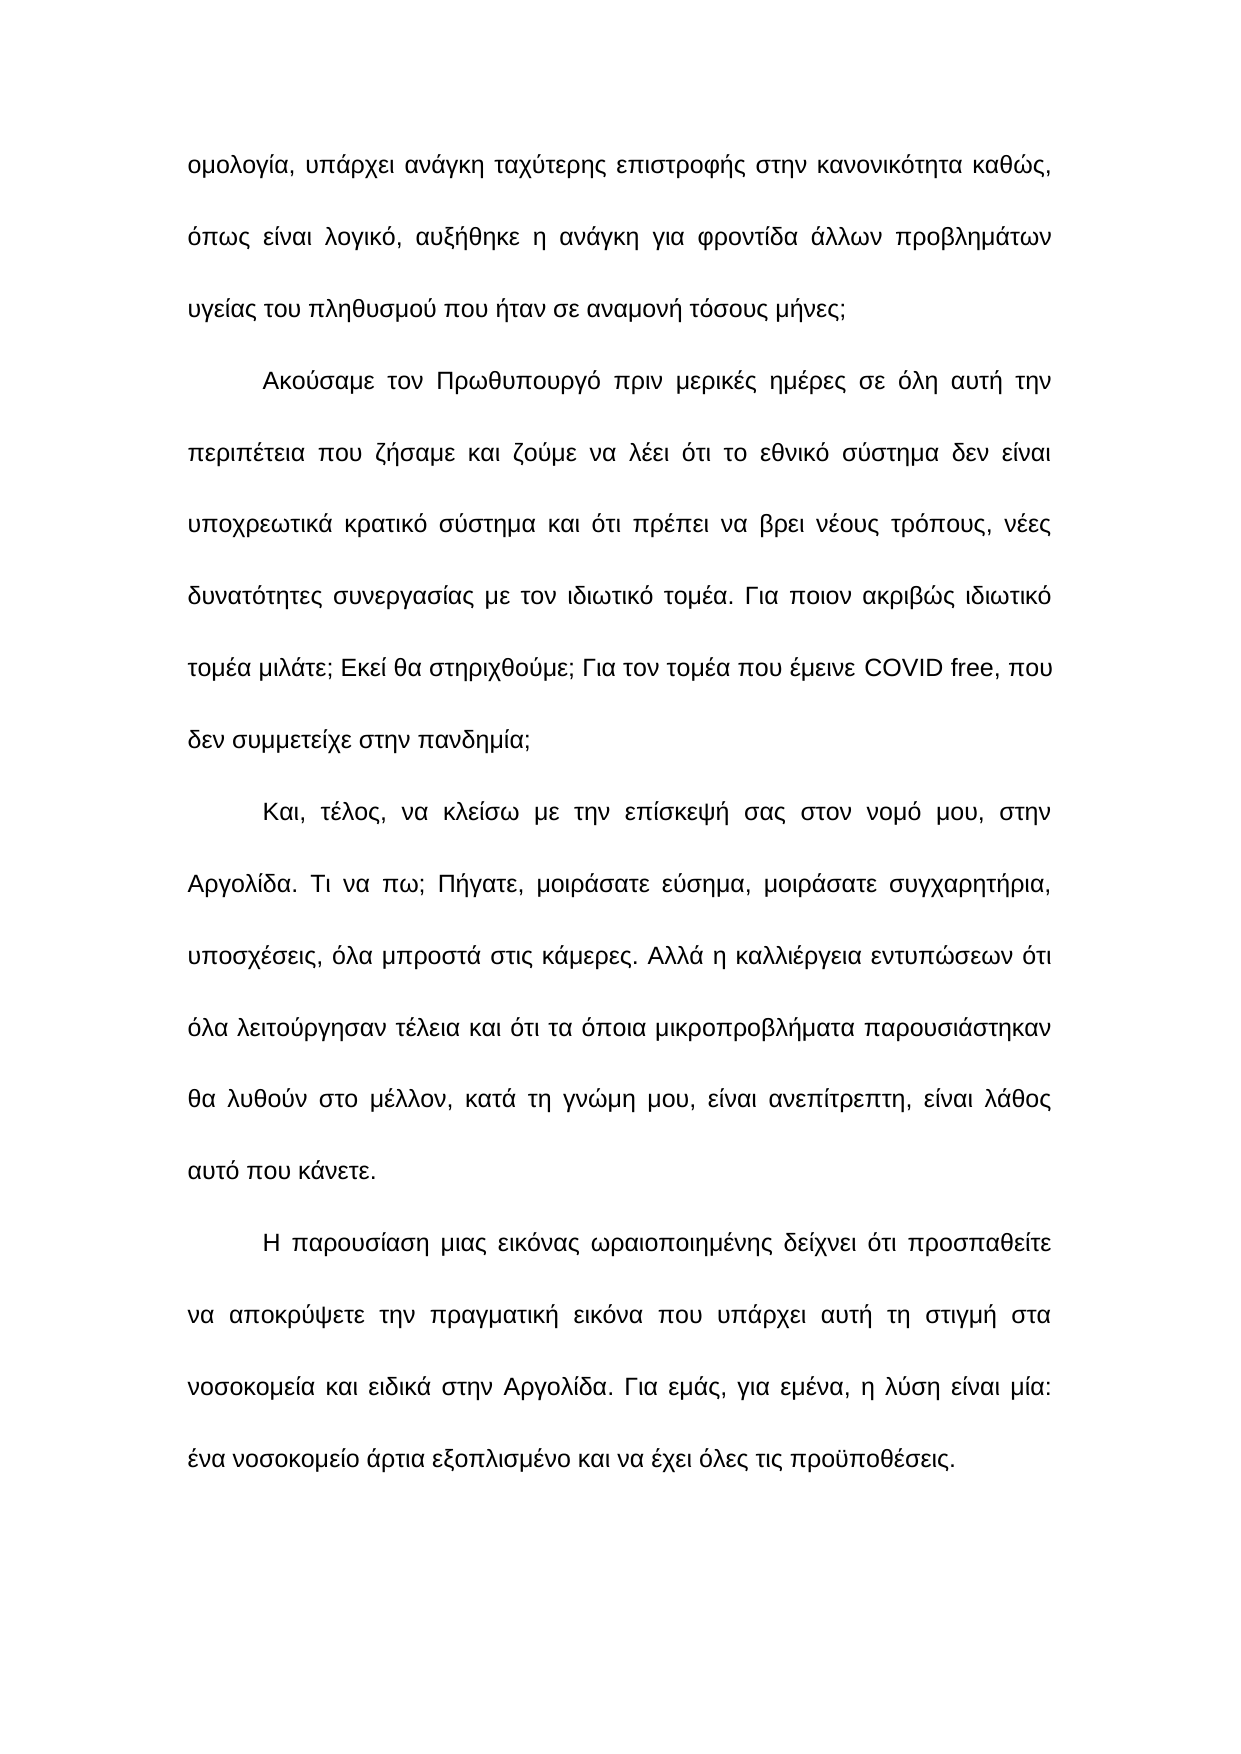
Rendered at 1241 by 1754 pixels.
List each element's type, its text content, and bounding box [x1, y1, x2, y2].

text Ακούσαμε τον Πρωθυπουργό πριν μερικές ημέρες σε όλη αυτή την περιπέτεια που ζήσαμε και ζούμε να λέει ότι το εθνικό σύστημα δεν είναι υποχρεωτικά κρατικό σύστημα και ότι πρέπει να βρει νέους τρόπους, νέες δυνατότητες συνεργασίας με τον ιδιωτικό τομέα. Για ποιον ακριβώς ιδιωτικό τομέα μιλάτε; Εκεί θα στηριχθούμε; Για τον τομέα που έμεινε COVID free, που δεν συμμετείχε στην πανδημία; [187, 366, 1053, 754]
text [187, 150, 1053, 322]
text Και, τέλος, να κλείσω με την επίσκεψή σας στον νομό μου, στην Αργολίδα. Τι να πω; Πήγατε, μοιράσατε εύσημα, μοιράσατε συγχαρητήρια, υποσχέσεις, όλα μπροστά στις κάμερες. Αλλά η καλλιέργεια εντυπώσεων ότι όλα λειτούργησαν τέλεια και ότι τα όποια μικροπροβλήματα παρουσιάστηκαν θα λυθούν στο μέλλον, κατά τη γνώμη μου, είναι ανεπίτρεπτη, είναι λάθος αυτό που κάνετε. [187, 797, 1053, 1185]
text Η παρουσίαση μιας εικόνας ωραιοποιημένης δείχνει ότι προσπαθείτε να αποκρύψετε την πραγματική εικόνα που υπάρχει αυτή τη στιγμή στα νοσοκομεία και ειδικά στην Αργολίδα. Για εμάς, για εμένα, η λύση είναι μία: ένα νοσοκομείο άρτια εξοπλισμένο και να έχει όλες τις προϋποθέσεις. [187, 1228, 1053, 1472]
